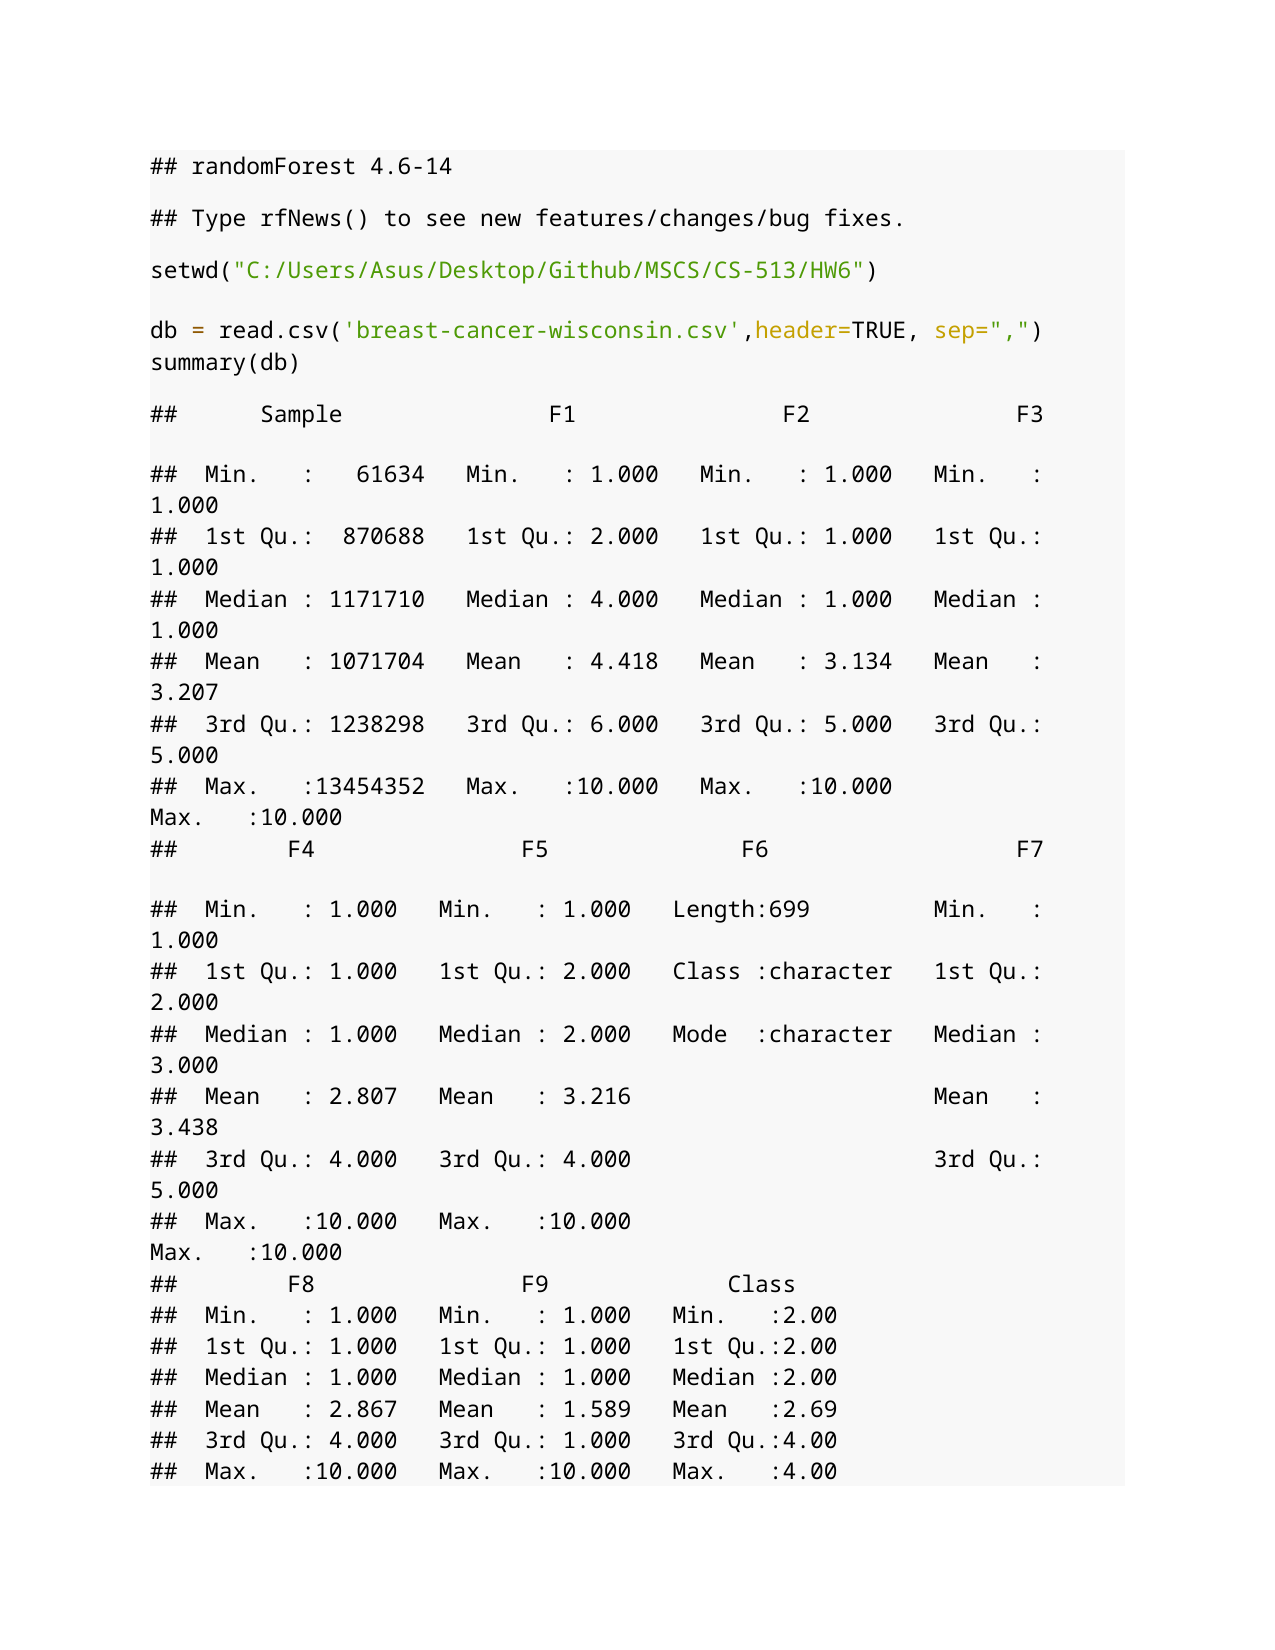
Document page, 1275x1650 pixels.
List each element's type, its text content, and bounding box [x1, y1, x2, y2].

text ## Type rfNews() to see new features/changes/bug fixes. [150, 202, 1125, 233]
text setwd("C:/Users/Asus/Desktop/Github/MSCS/CS-513/HW6") db = read.csv('breast-cancer-wisconsin.csv',header=TRUE, sep=",") summary(db) [150, 254, 1125, 377]
text ## randomForest 4.6-14 [150, 150, 1125, 181]
text ## Sample F1 F2 F3 ## Min. : 61634 Min. : 1.000 Min. : 1.000 Min. : 1.000 ## 1st Qu.: 870688 1st Qu.: 2.000 1st Qu.: 1.000 1st Qu.: 1.000 ## Median : 1171710 Median : 4.000 Median : 1.000 Median : 1.000 ## Mean : 1071704 Mean : 4.418 Mean : 3.134 Mean : 3.207 ## 3rd Qu.: 1238298 3rd Qu.: 6.000 3rd Qu.: 5.000 3rd Qu.: 5.000 ## Max. :13454352 Max. :10.000 Max. :10.000 Max. :10.000 ## F4 F5 F6 F7 ## Min. : 1.000 Min. : 1.000 Length:699 Min. : 1.000 ## 1st Qu.: 1.000 1st Qu.: 2.000 Class :character 1st Qu.: 2.000 ## Median : 1.000 Median : 2.000 Mode :character Median : 3.000 ## Mean : 2.807 Mean : 3.216 Mean : 3.438 ## 3rd Qu.: 4.000 3rd Qu.: 4.000 3rd Qu.: 5.000 ## Max. :10.000 Max. :10.000 Max. :10.000 ## F8 F9 Class ## Min. : 1.000 Min. : 1.000 Min. :2.00 ## 1st Qu.: 1.000 1st Qu.: 1.000 1st Qu.:2.00 ## Median : 1.000 Median : 1.000 Median :2.00 ## Mean : 2.867 Mean : 1.589 Mean :2.69 ## 3rd Qu.: 4.000 3rd Qu.: 1.000 3rd Qu.:4.00 ## Max. :10.000 Max. :10.000 Max. :4.00 [150, 397, 1125, 1486]
